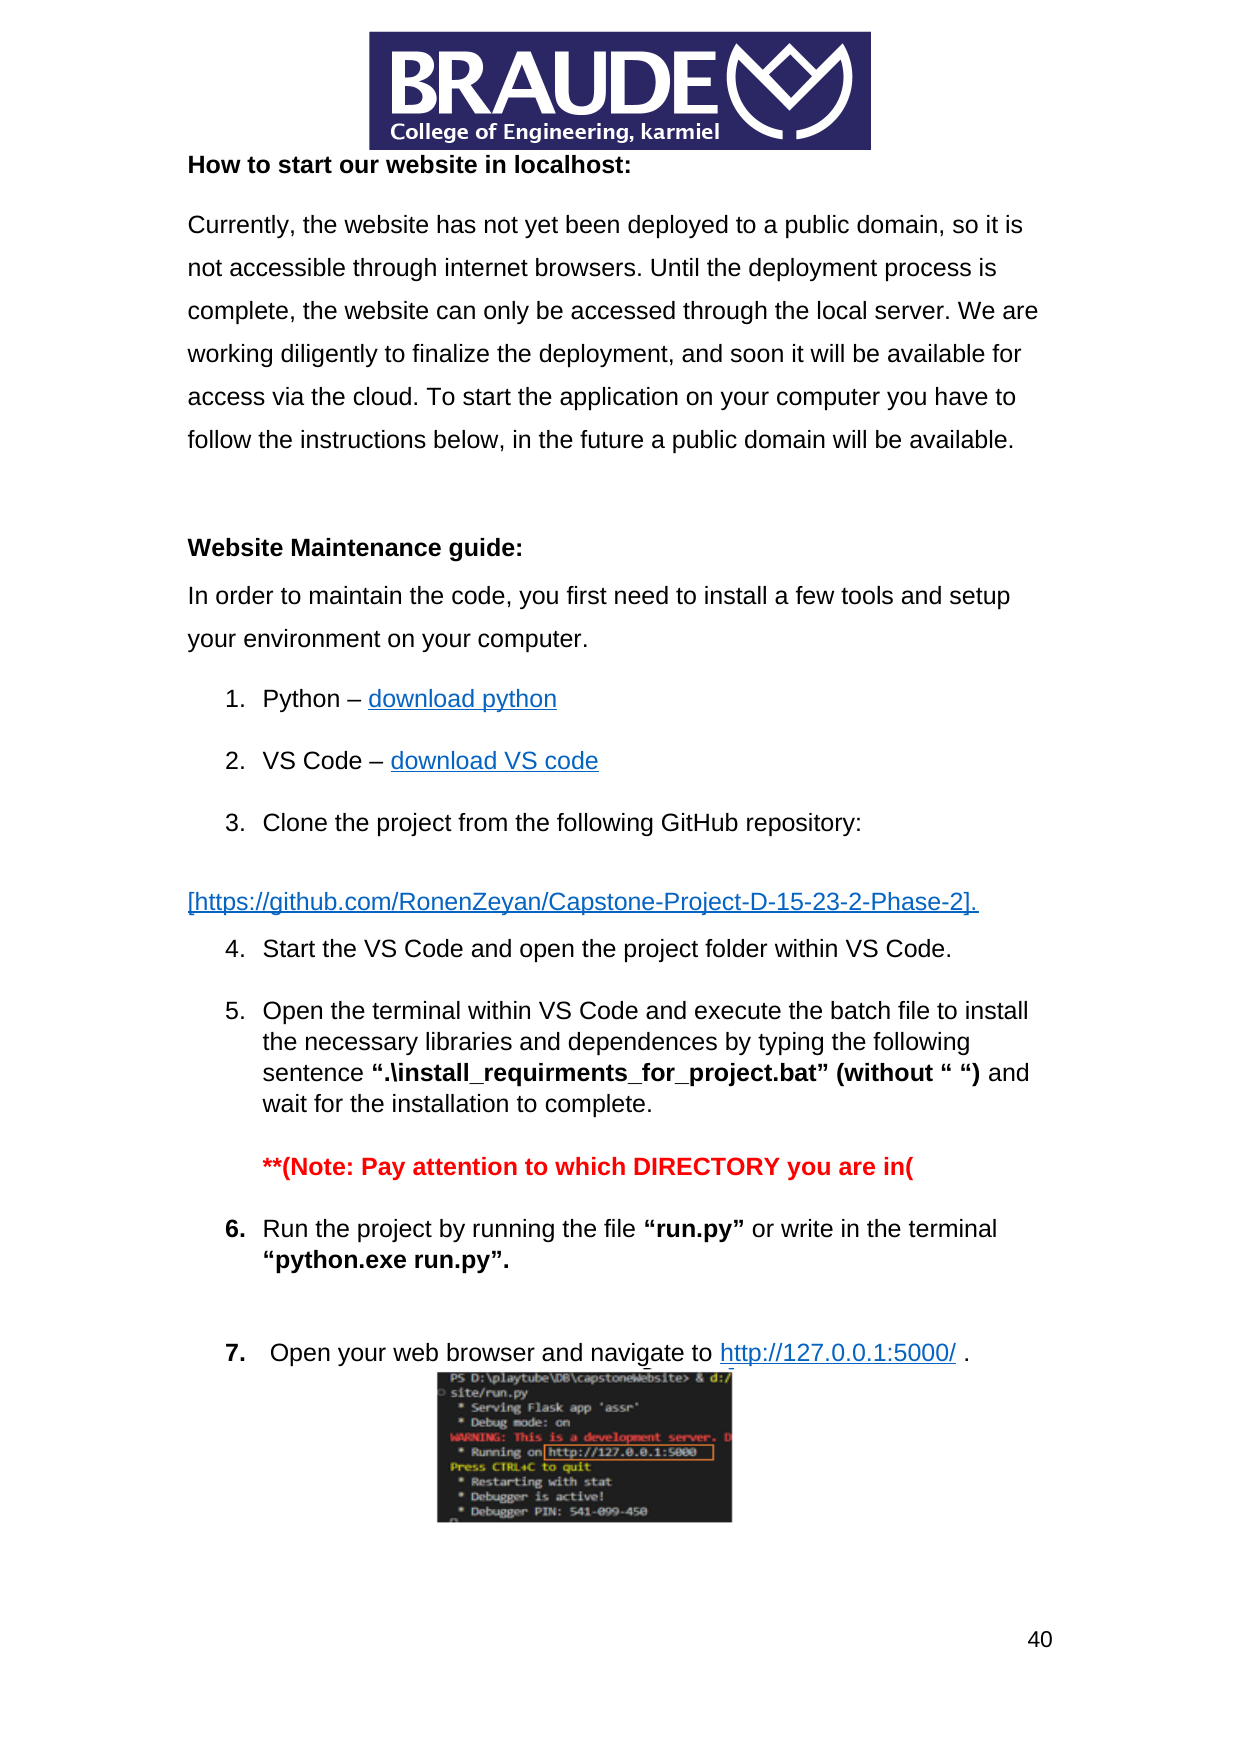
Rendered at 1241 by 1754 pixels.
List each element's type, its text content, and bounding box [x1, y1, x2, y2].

text [https://github.com/RonenZeyan/Capstone-Project-D-15-23-2-Phase-2]. [187, 886, 1053, 915]
text Website Maintenance guide: [187, 533, 1053, 562]
text How to start our website in localhost: [187, 150, 1053, 179]
list Start the VS Code and open the project folder within VS Code. [225, 934, 1053, 963]
list Run the project by running the file “run.py” or write in the terminal “python.exe run.py”. [225, 1213, 1053, 1273]
list Open your web browser and navigate to http://127.0.0.1:5000/ . [225, 1338, 1053, 1366]
list **(Note: Pay attention to which DIRECTORY you are in( [262, 1151, 1053, 1180]
text In order to maintain the code, you first need to install a few tools and setup your environment on your computer. [187, 581, 1053, 652]
list Clone the project from the following GitHub repository: [225, 808, 1053, 836]
list VS Code – download VS code [225, 746, 1053, 774]
list Python – download python [225, 683, 1053, 712]
picture [369, 31, 871, 150]
text Currently, the website has not yet been deployed to a public domain, so it is not accessible through internet browsers. Until the deployment process is complete, the website can only be accessed through the local server. We are working diligently to finalize the deployment, and soon it will be available for access via the cloud. To start the application on your computer you have to follow the instructions below, in the future a public domain will be available. [187, 210, 1053, 454]
list Open the terminal within VS Code and execute the batch file to install the necessary libraries and dependences by typing the following sentence “.\install_requirments_for_project.bat” (without “ “) and wait for the installation to complete. [225, 996, 1053, 1118]
picture [431, 1368, 734, 1527]
